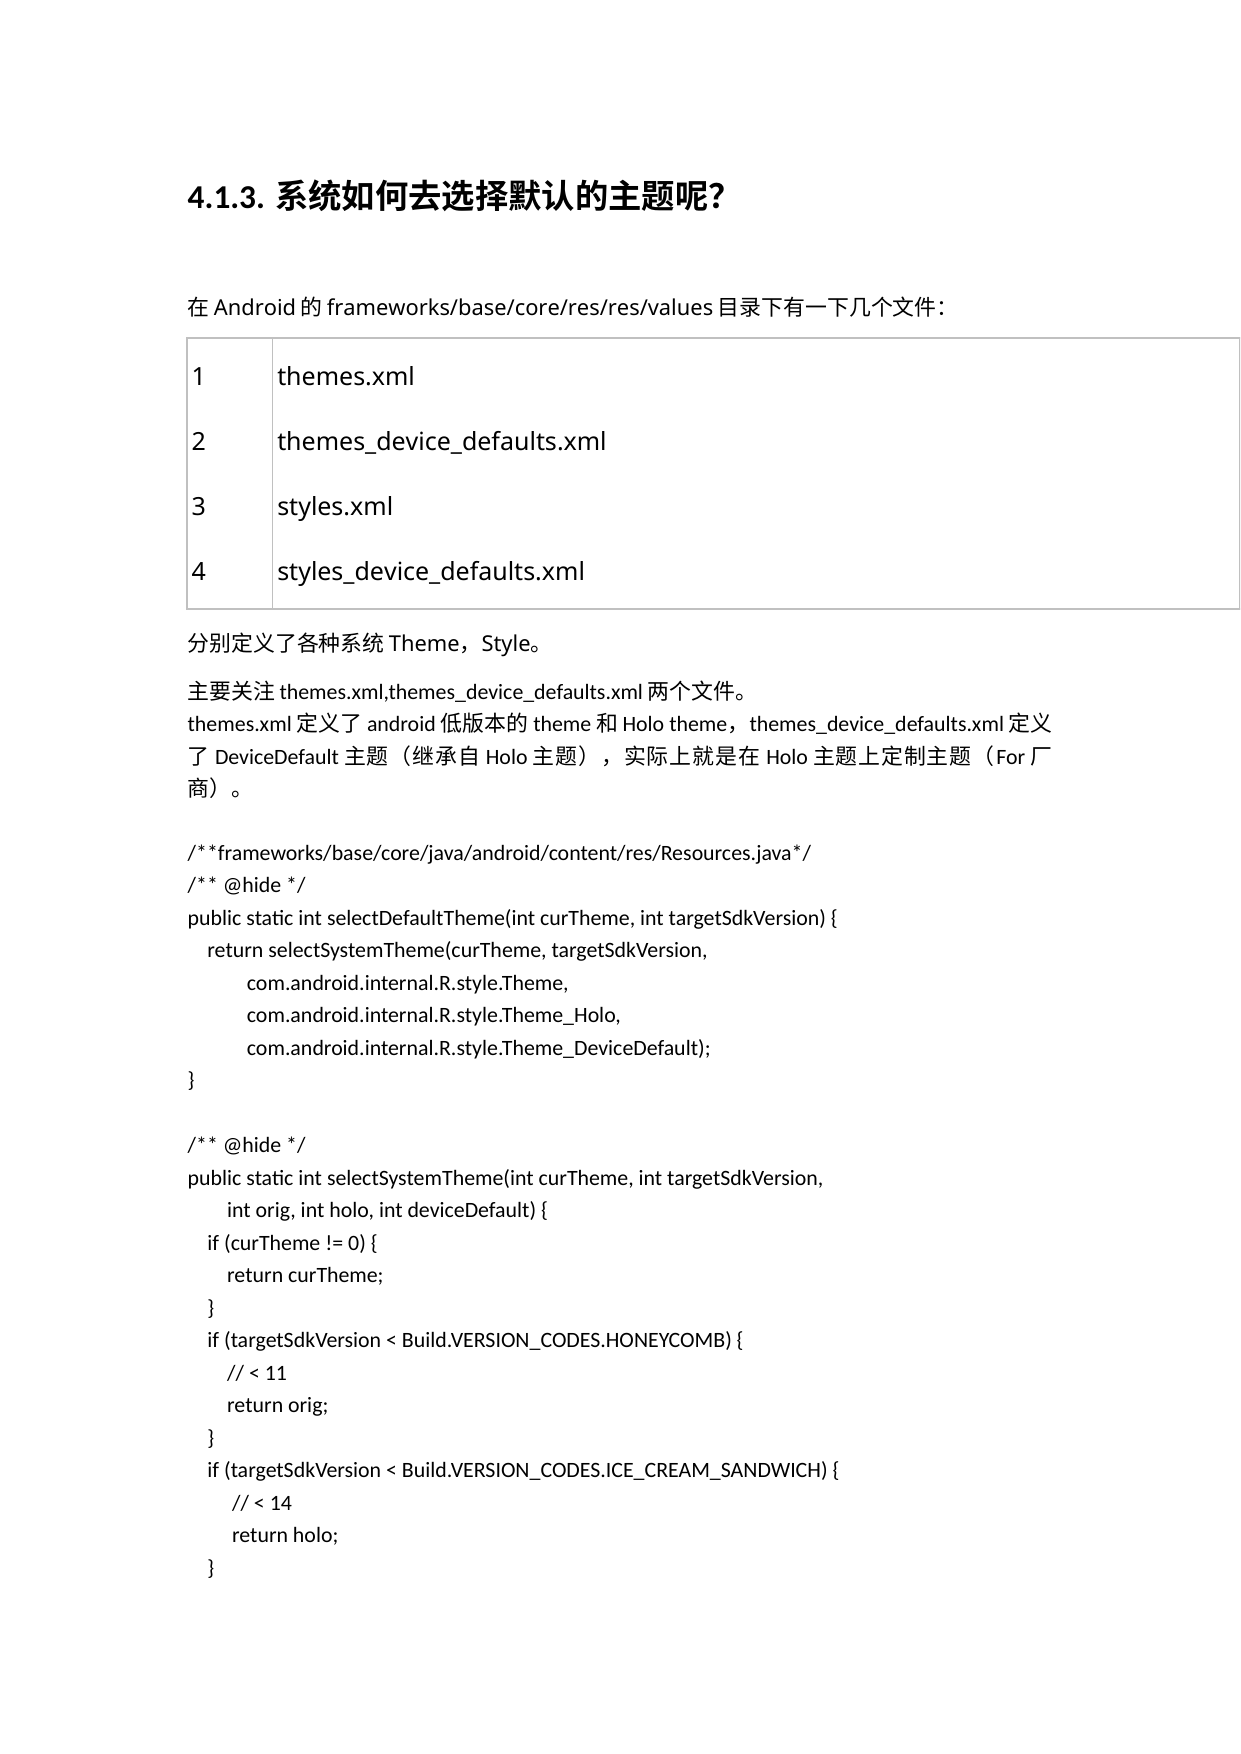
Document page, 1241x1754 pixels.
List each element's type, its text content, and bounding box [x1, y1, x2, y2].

text if (curTheme != 0) { [187, 1226, 1053, 1258]
text return orig; [187, 1388, 1053, 1421]
text // < 14 [187, 1486, 1053, 1518]
text 在Android的frameworks/base/core/res/res/values目录下有一下几个文件： [187, 289, 1053, 322]
text themes.xml定义了android低版本的theme和Holo theme，themes_device_defaults.xml定义了DeviceDefault主题（继承自Holo主题），实际上就是在Holo主题上定制主题（For厂商）。 [187, 706, 1053, 803]
text /**frameworks/base/core/java/android/content/res/Resources.java*/ [187, 836, 1053, 868]
text public static int selectSystemTheme(int curTheme, int targetSdkVersion, [187, 1161, 1053, 1193]
text } [187, 1551, 1053, 1583]
table_header themes.xml themes_device_defaults.xml styles.xml styles_device_defaults.xml [273, 339, 1239, 608]
text return holo; [187, 1518, 1053, 1551]
text com.android.internal.R.style.Theme, [187, 966, 1053, 998]
text } [187, 1421, 1053, 1453]
text // < 11 [187, 1356, 1053, 1388]
text 分别定义了各种系统Theme，Style。 [187, 625, 1053, 658]
text com.android.internal.R.style.Theme_DeviceDefault); [187, 1031, 1053, 1063]
text return selectSystemTheme(curTheme, targetSdkVersion, [187, 933, 1053, 966]
text 主要关注themes.xml,themes_device_defaults.xml两个文件。 [187, 673, 1053, 706]
table_header 1 2 3 4 [188, 339, 272, 608]
text if (targetSdkVersion < Build.VERSION_CODES.ICE_CREAM_SANDWICH) { [187, 1453, 1053, 1486]
text int orig, int holo, int deviceDefault) { [187, 1193, 1053, 1226]
text return curTheme; [187, 1258, 1053, 1291]
text /** @hide */ [187, 868, 1053, 901]
text public static int selectDefaultTheme(int curTheme, int targetSdkVersion) { [187, 901, 1053, 933]
text if (targetSdkVersion < Build.VERSION_CODES.HONEYCOMB) { [187, 1323, 1053, 1356]
text } [187, 1063, 1053, 1096]
subtitle 系统如何去选择默认的主题呢？ [187, 162, 1053, 227]
text /** @hide */ [187, 1128, 1053, 1161]
text com.android.internal.R.style.Theme_Holo, [187, 998, 1053, 1031]
text } [187, 1291, 1053, 1323]
